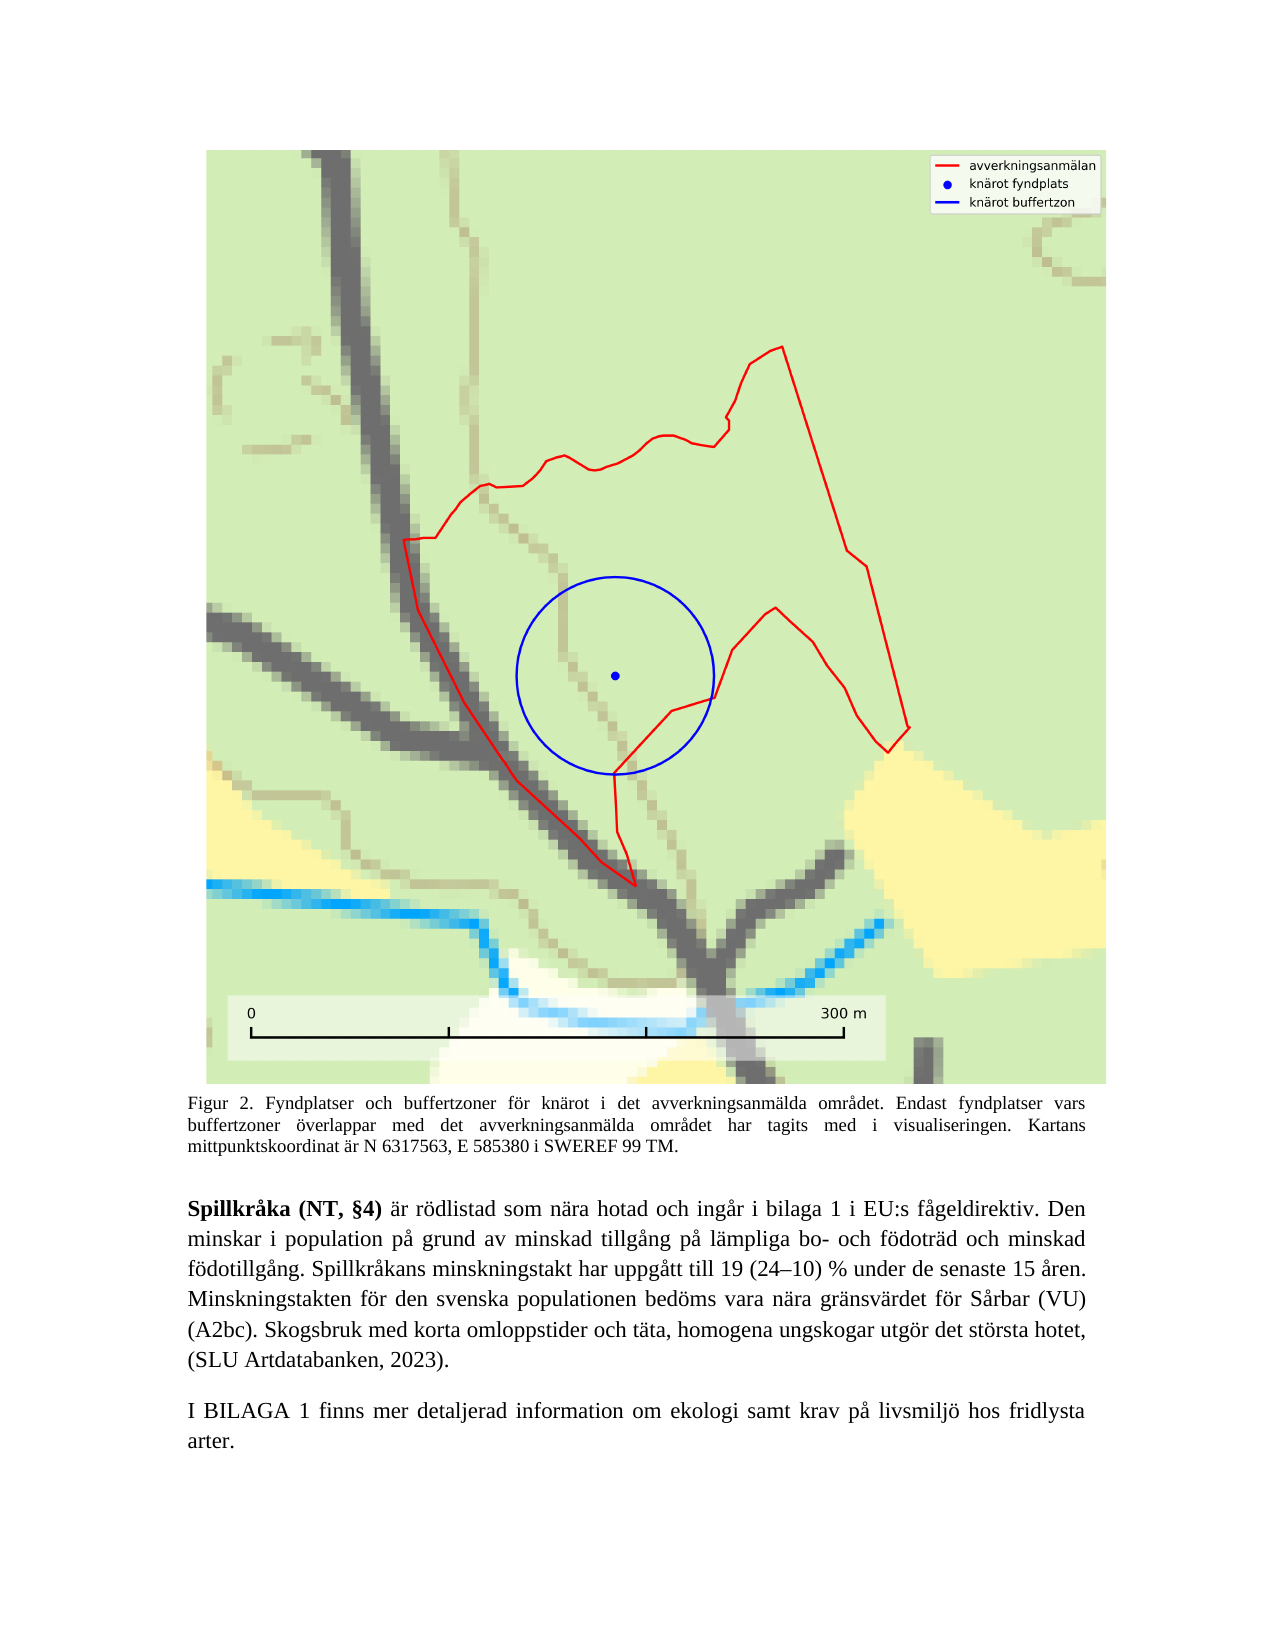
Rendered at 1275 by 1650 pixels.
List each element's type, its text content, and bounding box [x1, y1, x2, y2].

text Figur 2. Fyndplatser och buffertzoner för knärot i det avverkningsanmälda området. Endast fyndplatser vars buffertzoner överlappar med det avverkningsanmälda området har tagits med i visualiseringen. Kartans mittpunktskoordinat är N 6317563, E 585380 i SWEREF 99 TM. [187, 1092, 1087, 1157]
picture [206, 150, 1107, 1084]
text Spillkråka (NT, §4) är rödlistad som nära hotad och ingår i bilaga 1 i EU:s fågeldirektiv. Den minskar i population på grund av minskad tillgång på lämpliga bo- och födoträd och minskad födotillgång. Spillkråkans minskningstakt har uppgått till 19 (24–10) % under de senaste 15 åren. Minskningstakten för den svenska populationen bedöms vara nära gränsvärdet för Sårbar (VU) (A2bc). Skogsbruk med korta omloppstider och täta, homogena ungskogar utgör det största hotet, (SLU Artdatabanken, 2023). [187, 1195, 1087, 1372]
text I BILAGA 1 finns mer detaljerad information om ekologi samt krav på livsmiljö hos fridlysta arter. [187, 1397, 1087, 1453]
